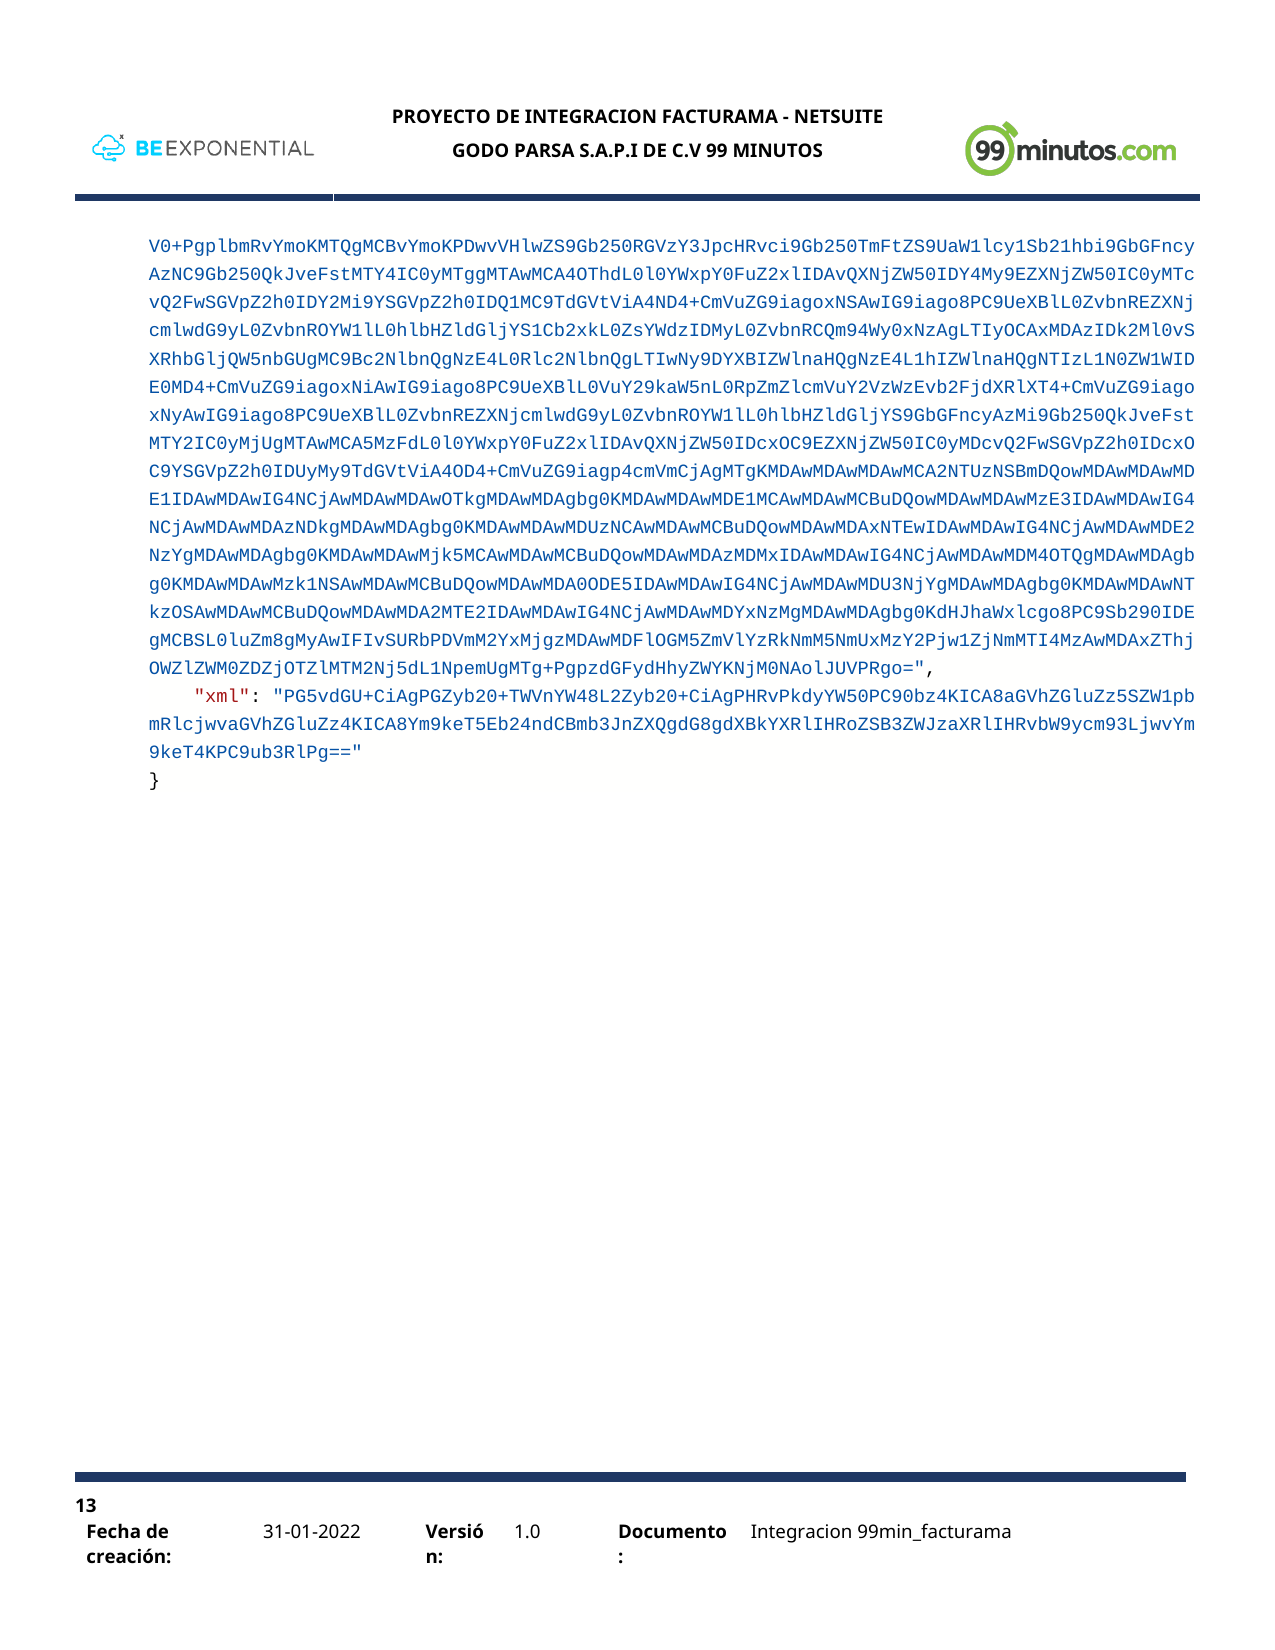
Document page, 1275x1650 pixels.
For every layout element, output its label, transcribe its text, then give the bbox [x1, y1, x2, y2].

text "xml": "PG5vdGU+CiAgPGZyb20+TWVnYW48L2Zyb20+CiAgPHRvPkdyYW50PC90bz4KICA8aGVhZGluZz5SZW1pbmRlcjwvaGVhZGluZz4KICA8Ym9keT5Eb24ndCBmb3JnZXQgdG8gdXBkYXRlIHRoZSB3ZWJzaXRlIHRvbW9ycm93LjwvYm9keT4KPC9ub3RlPg==" [149, 680, 1200, 764]
picture [87, 128, 322, 168]
picture [965, 121, 1176, 176]
text } [149, 764, 1200, 792]
